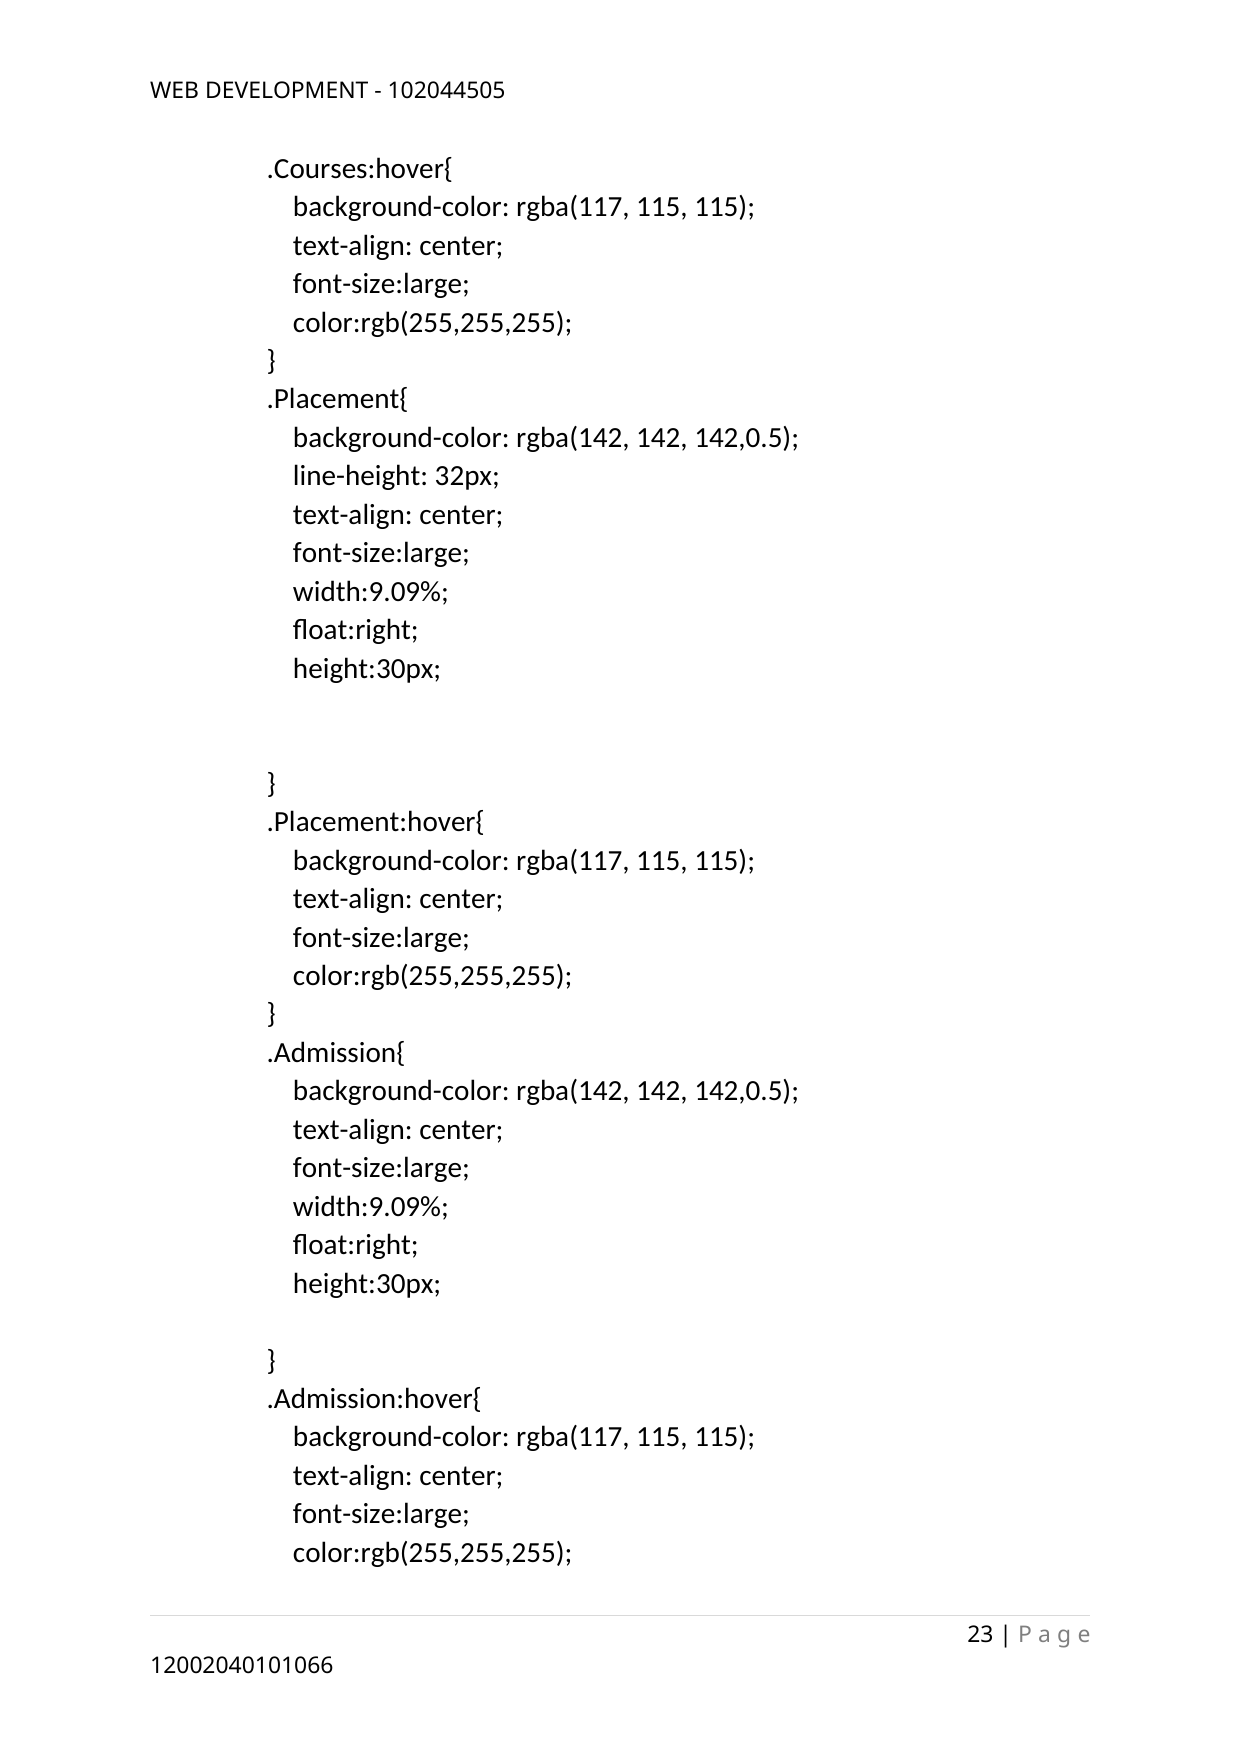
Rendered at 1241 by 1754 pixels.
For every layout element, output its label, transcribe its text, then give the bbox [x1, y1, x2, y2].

list } [187, 342, 1090, 378]
list font-size:large; [187, 1149, 1090, 1185]
list height:30px; [187, 1265, 1090, 1300]
list color:rgb(255,255,255); [187, 1534, 1090, 1569]
list float:right; [187, 611, 1090, 647]
list float:right; [187, 1226, 1090, 1262]
list .Placement:hover{ [187, 803, 1090, 839]
list font-size:large; [187, 265, 1090, 301]
list text-align: center; [187, 496, 1090, 532]
list text-align: center; [187, 227, 1090, 262]
list background-color: rgba(142, 142, 142,0.5); [187, 1072, 1090, 1108]
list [187, 419, 1090, 455]
list font-size:large; [187, 919, 1090, 954]
list text-align: center; [187, 1111, 1090, 1147]
list width:9.09%; [187, 1188, 1090, 1223]
list } [187, 765, 1090, 801]
list text-align: center; [187, 1457, 1090, 1492]
list .Placement{ [187, 381, 1090, 416]
list } [187, 996, 1090, 1031]
list } [187, 1342, 1090, 1377]
list height:30px; [187, 650, 1090, 685]
list .Admission:hover{ [187, 1380, 1090, 1416]
list line-height: 32px; [187, 457, 1090, 493]
list .Courses:hover{ [187, 150, 1090, 186]
list background-color: rgba(117, 115, 115); [187, 188, 1090, 224]
list background-color: rgba(117, 115, 115); [187, 1418, 1090, 1454]
list .Admission{ [187, 1034, 1090, 1070]
list background-color: rgba(117, 115, 115); [187, 842, 1090, 877]
list font-size:large; [187, 1495, 1090, 1531]
list width:9.09%; [187, 573, 1090, 608]
list font-size:large; [187, 534, 1090, 570]
list color:rgb(255,255,255); [187, 304, 1090, 339]
list color:rgb(255,255,255); [187, 957, 1090, 993]
list text-align: center; [187, 880, 1090, 916]
